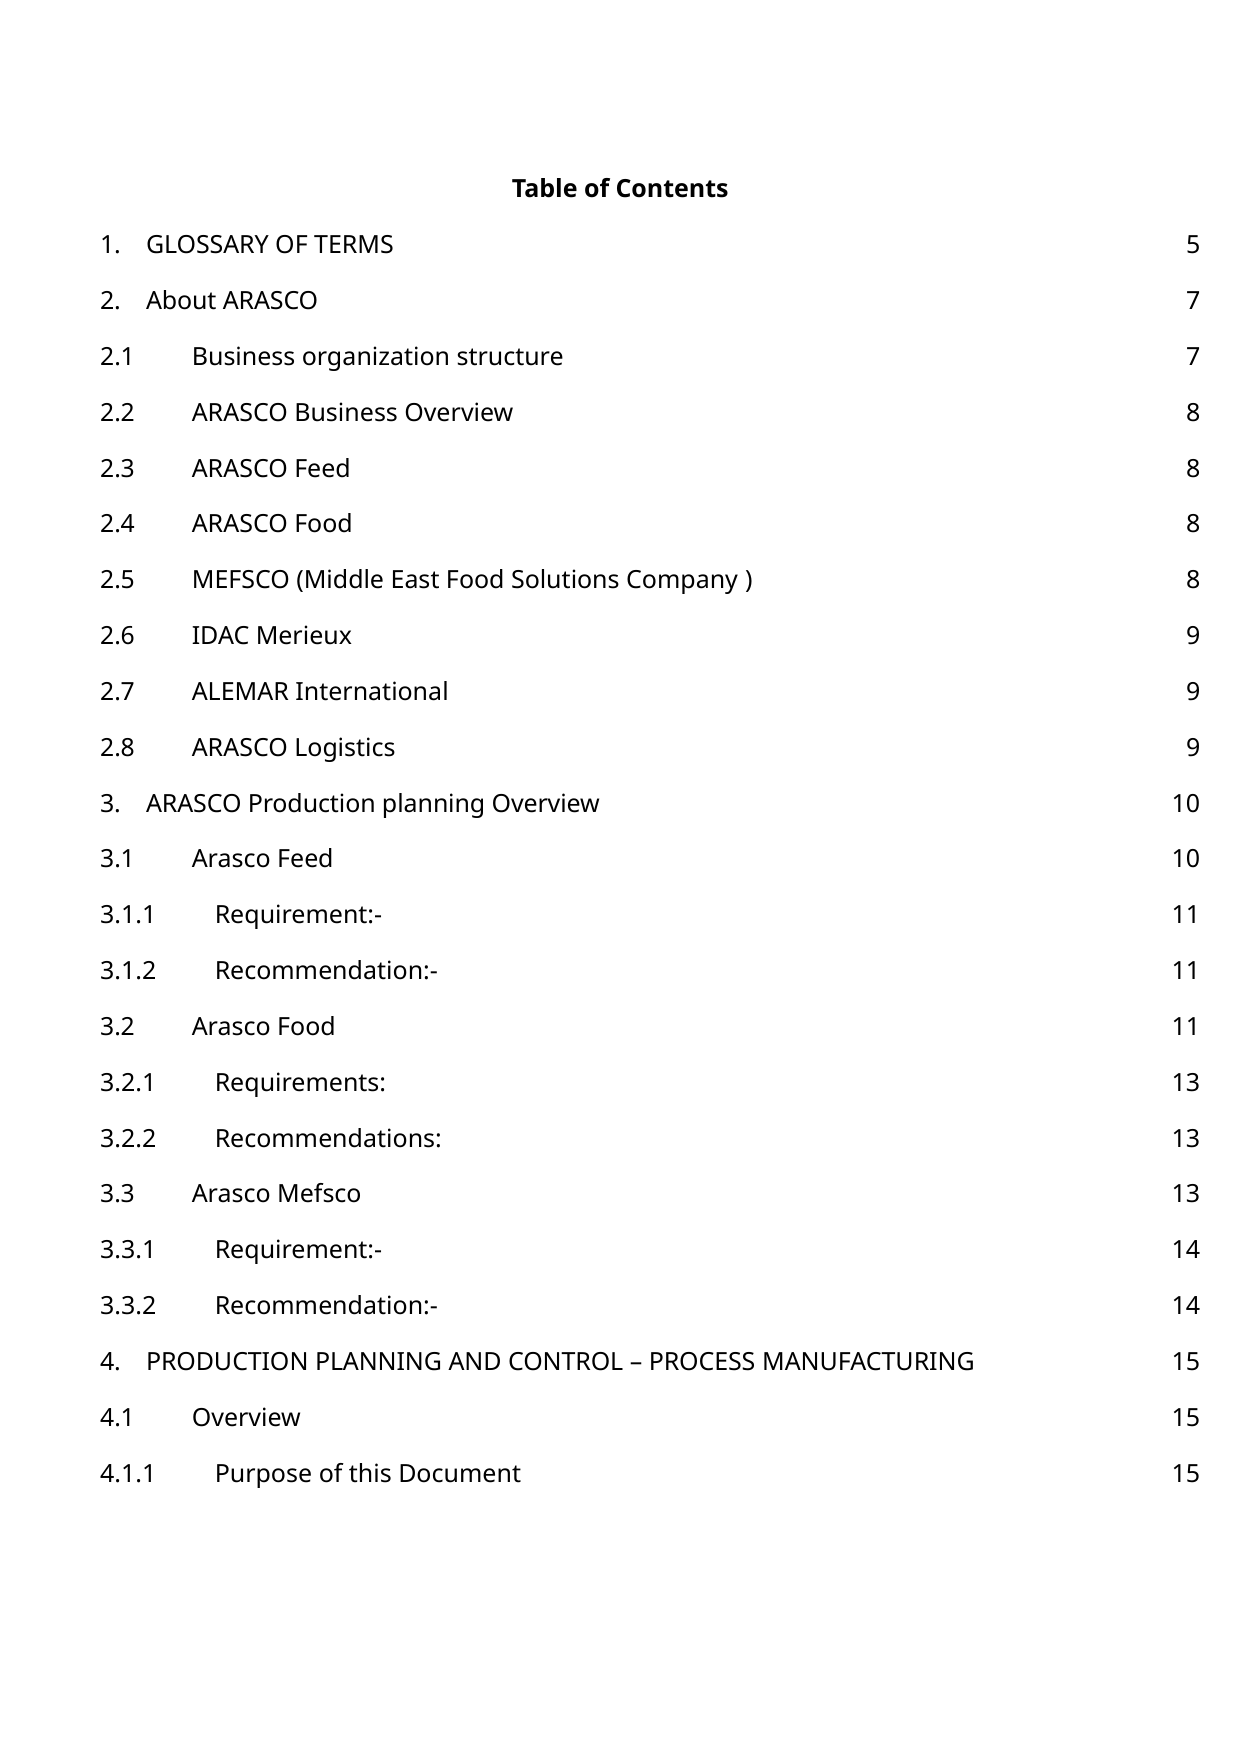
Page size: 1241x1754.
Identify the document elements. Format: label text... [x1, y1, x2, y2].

text 3.1.2 Recommendation:- 11 [100, 953, 1201, 987]
text 3.3.2 Recommendation:- 14 [100, 1288, 1201, 1322]
text 4.1 Overview 15 [100, 1399, 1201, 1433]
text 3.2.1 Requirements: 13 [100, 1064, 1201, 1098]
text 2.1 Business organization structure 7 [100, 339, 1201, 373]
text 2.2 ARASCO Business Overview 8 [100, 394, 1201, 428]
text 4. PRODUCTION PLANNING AND CONTROL – PROCESS MANUFACTURING 15 [100, 1344, 1201, 1378]
text 2.6 IDAC Merieux 9 [100, 618, 1201, 652]
text 3.3 Arasco Mefsco 13 [100, 1176, 1201, 1210]
text 3.2 Arasco Food 11 [100, 1009, 1201, 1043]
text 4.1.1 Purpose of this Document 15 [100, 1455, 1201, 1489]
text 3.2.2 Recommendations: 13 [100, 1120, 1201, 1154]
text 3.1.1 Requirement:- 11 [100, 897, 1201, 931]
text 3.1 Arasco Feed 10 [100, 841, 1201, 875]
text 2. About ARASCO 7 [100, 283, 1201, 317]
text 3. ARASCO Production planning Overview 10 [100, 785, 1201, 819]
text 2.8 ARASCO Logistics 9 [100, 729, 1201, 763]
text Table of Contents [264, 171, 976, 205]
text 2.4 ARASCO Food 8 [100, 506, 1201, 540]
text 3.3.1 Requirement:- 14 [100, 1232, 1201, 1266]
text 2.3 ARASCO Feed 8 [100, 450, 1201, 484]
text 1. GLOSSARY OF TERMS 5 [100, 227, 1201, 261]
text 2.5 MEFSCO (Middle East Food Solutions Company ) 8 [100, 562, 1201, 596]
text 2.7 ALEMAR International 9 [100, 674, 1201, 708]
